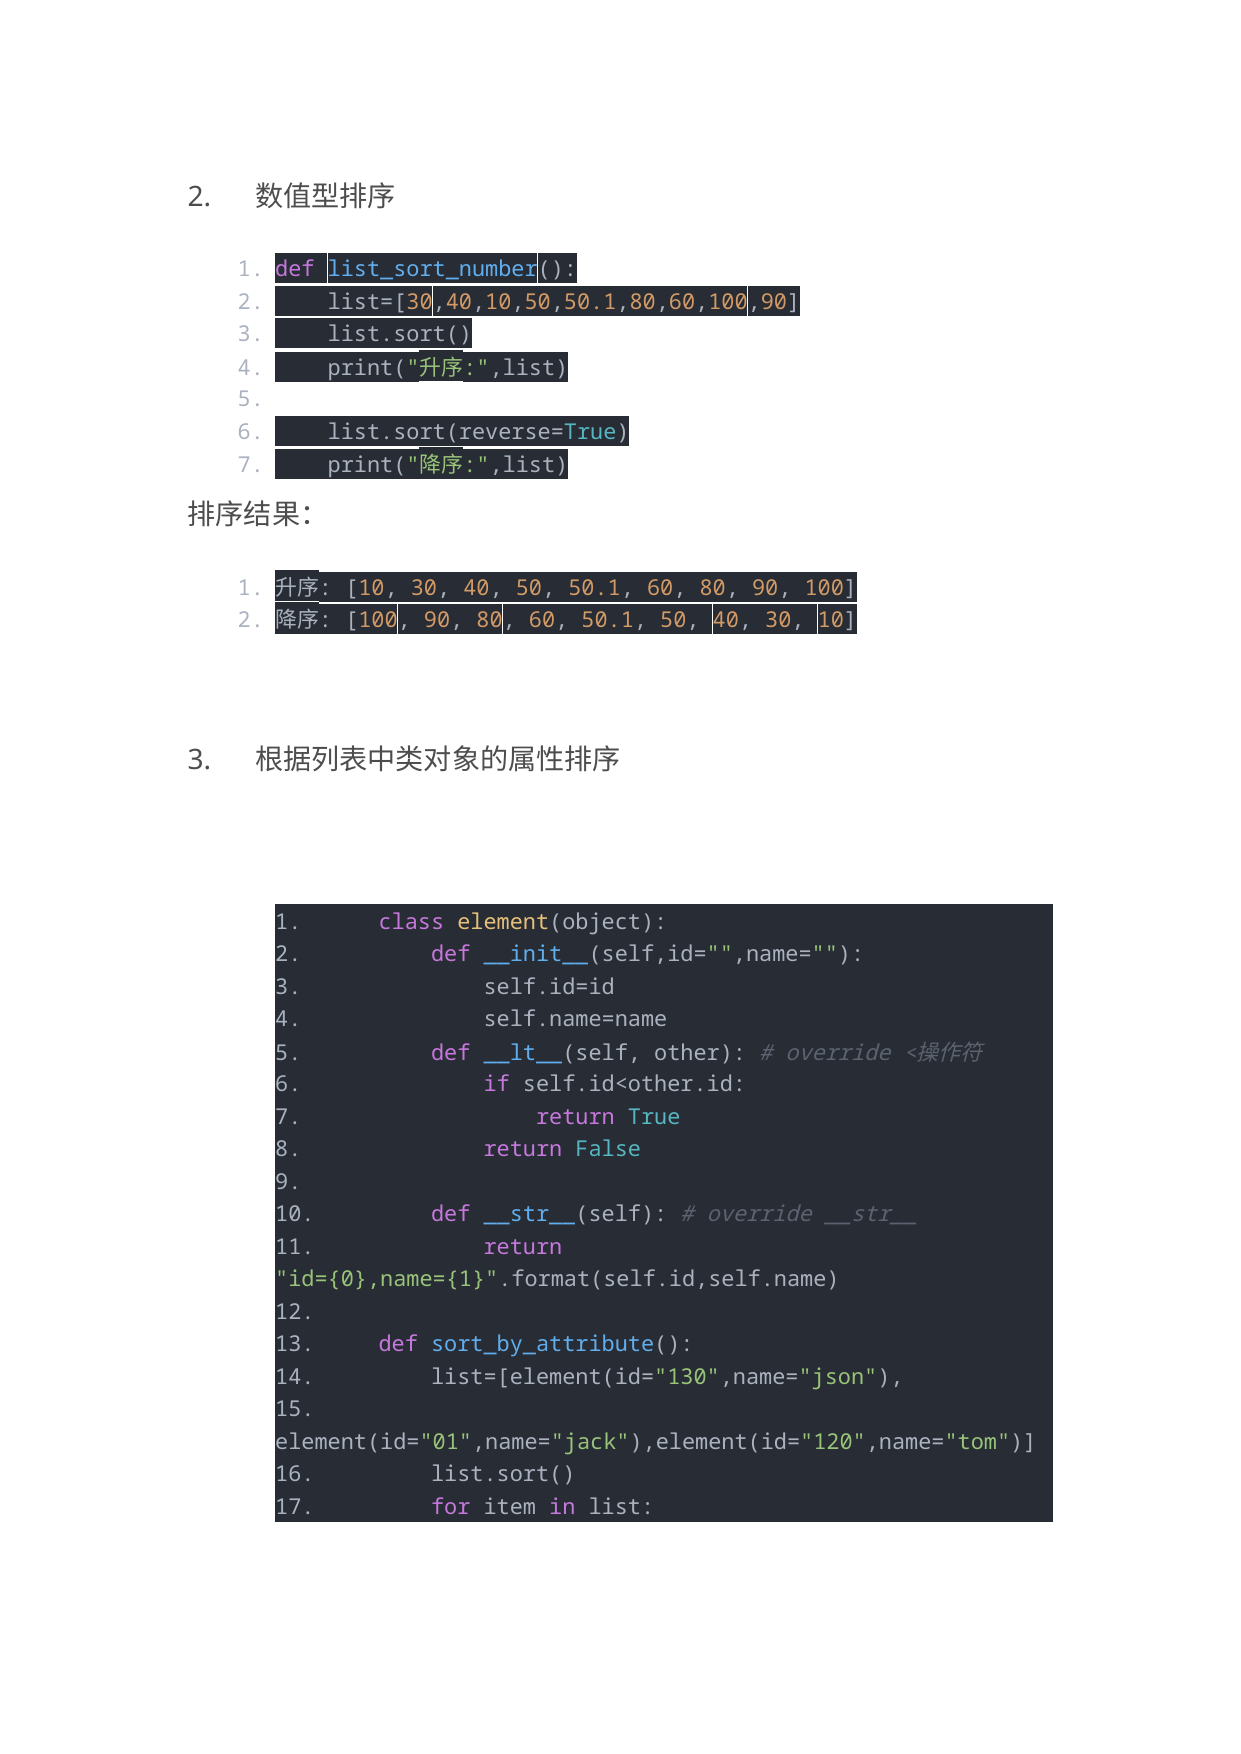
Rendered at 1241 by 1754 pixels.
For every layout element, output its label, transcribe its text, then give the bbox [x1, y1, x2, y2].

list for item in list: [275, 1489, 1053, 1522]
list print("降序:",list) [463, 447, 1053, 479]
list list=[30,40,10,50,50.1,80,60,100,90] [237, 284, 1053, 317]
list self.id=id [275, 969, 1053, 1002]
list def __lt__(self, other): # override <操作符 [275, 1034, 1053, 1067]
list list.sort(reverse=True) [237, 414, 1053, 447]
list if self.id<other.id: [275, 1067, 1053, 1099]
text 排序结果： [187, 479, 1053, 544]
list print("降序:",list) [237, 447, 419, 479]
list return "id={0},name={1}".format(self.id,self.name) [275, 1229, 1053, 1294]
text 2. 数值型排序 [187, 162, 1053, 227]
list return False [275, 1132, 1053, 1164]
list list.sort() [275, 1457, 1053, 1489]
text 3. 根据列表中类对象的属性排序 [187, 724, 1053, 789]
list element(id="01",name="jack"),element(id="120",name="tom")] [275, 1392, 1053, 1457]
list class element(object): [275, 904, 1053, 937]
list self.name=name [275, 1002, 1053, 1034]
list def __str__(self): # override __str__ [275, 1197, 1053, 1229]
list list=[element(id="130",name="json"), [275, 1359, 1053, 1392]
list 升序: [10, 30, 40, 50, 50.1, 60, 80, 90, 100] [237, 569, 1053, 602]
list 降序: [100, 90, 80, 60, 50.1, 50, 40, 30, 10] [319, 602, 1053, 634]
list def __init__(self,id="",name=""): [275, 937, 1053, 969]
list def sort_by_attribute(): [275, 1327, 1053, 1359]
list list.sort() [237, 317, 1053, 349]
list print("升序:",list) [237, 349, 1053, 382]
list def list_sort_number(): [237, 252, 1053, 284]
list return True [275, 1099, 1053, 1132]
